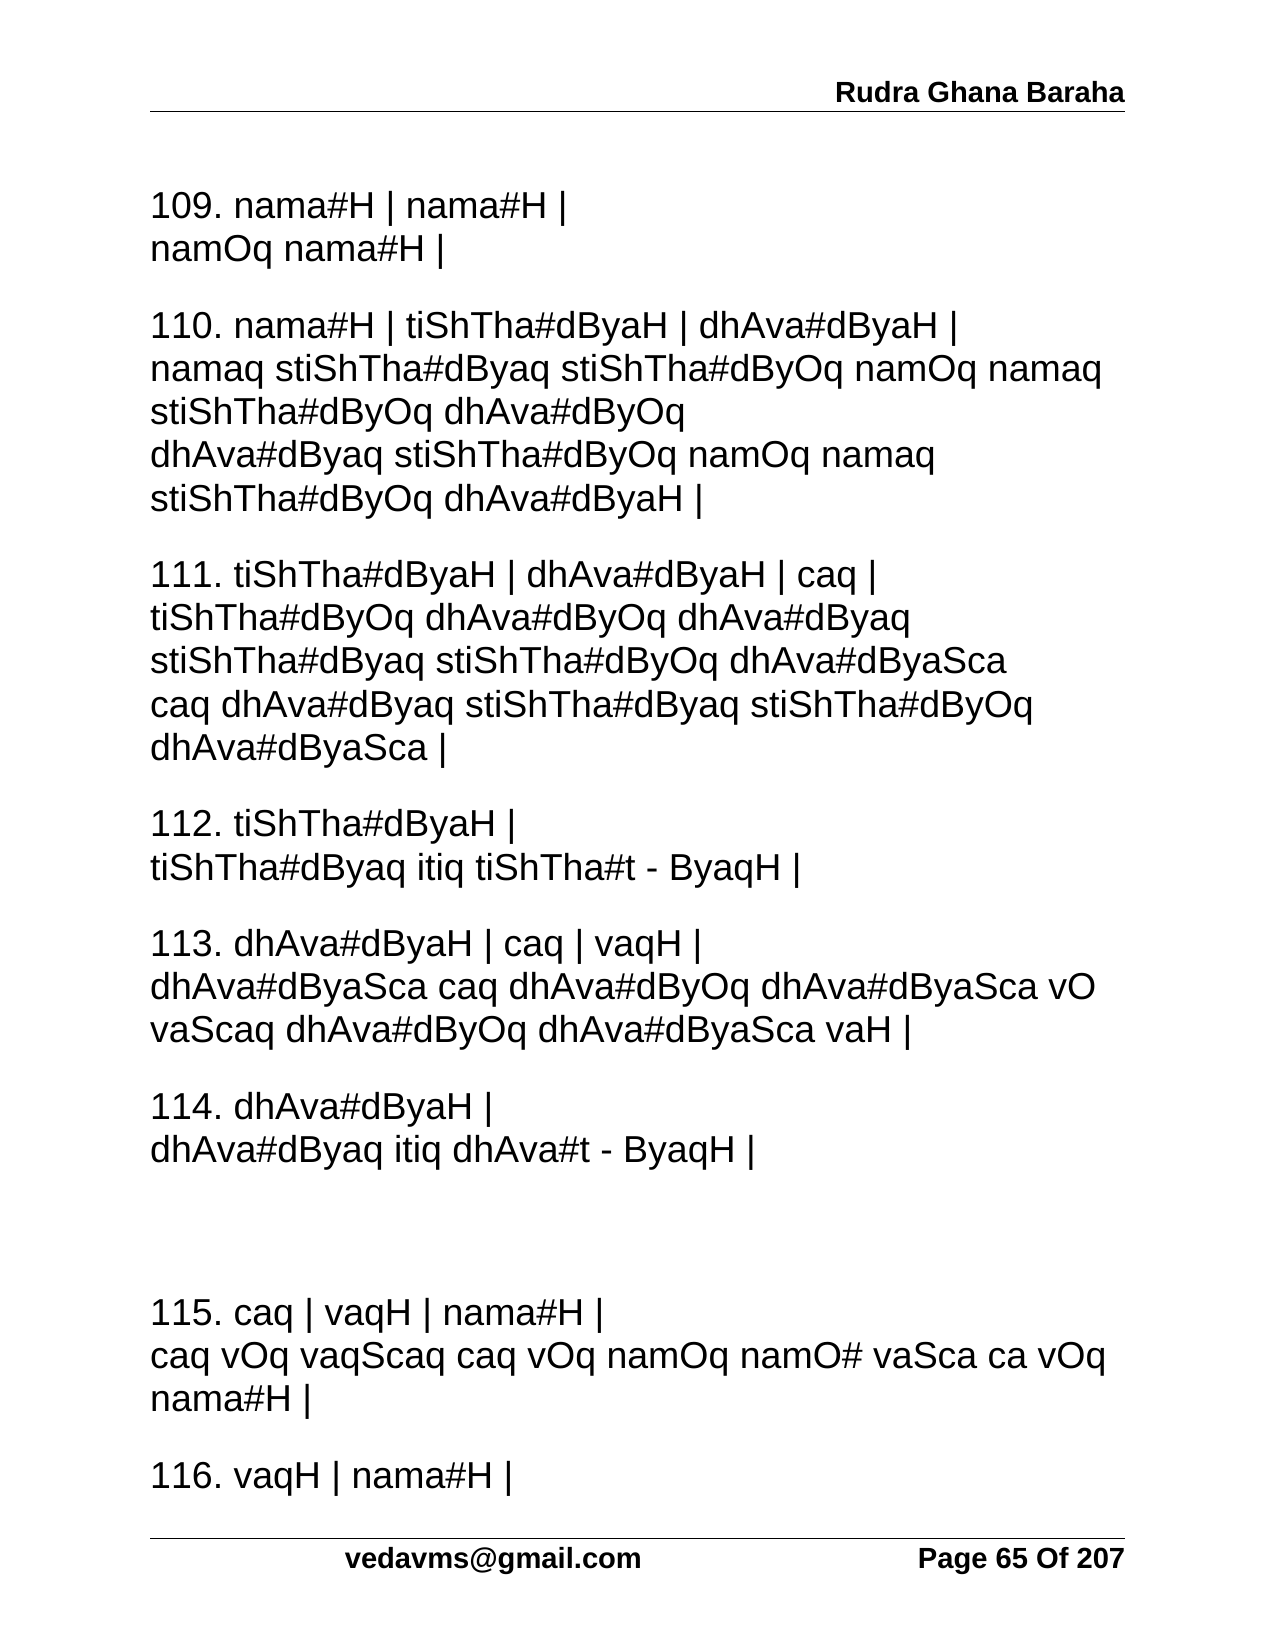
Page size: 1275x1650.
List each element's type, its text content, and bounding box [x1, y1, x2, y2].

text namOq nama#H | [150, 227, 1125, 270]
text caq vOq vaqScaq caq vOq namOq namO# vaSca ca vOq nama#H | [150, 1333, 1125, 1420]
text 113. dhAva#dByaH | caq | vaqH | [150, 921, 1125, 964]
text dhAva#dByaq stiShTha#dByOq namOq namaq stiShTha#dByOq dhAva#dByaH | [150, 433, 1125, 519]
text tiShTha#dByOq dhAva#dByOq dhAva#dByaq stiShTha#dByaq stiShTha#dByOq dhAva#dByaSca [150, 596, 1125, 682]
text namaq stiShTha#dByaq stiShTha#dByOq namOq namaq stiShTha#dByOq dhAva#dByOq [150, 346, 1125, 433]
text 109. nama#H | nama#H | [150, 183, 1125, 227]
text 116. vaqH | nama#H | [150, 1453, 1125, 1496]
text caq dhAva#dByaq stiShTha#dByaq stiShTha#dByOq dhAva#dByaSca | [150, 682, 1125, 768]
text tiShTha#dByaq itiq tiShTha#t - ByaqH | [150, 845, 1125, 888]
text 111. tiShTha#dByaH | dhAva#dByaH | caq | [150, 552, 1125, 596]
text dhAva#dByaq itiq dhAva#t - ByaqH | [150, 1127, 1125, 1171]
text dhAva#dByaSca caq dhAva#dByOq dhAva#dByaSca vO vaScaq dhAva#dByOq dhAva#dByaSca vaH | [150, 964, 1125, 1051]
text 114. dhAva#dByaH | [150, 1084, 1125, 1127]
text 112. tiShTha#dByaH | [150, 802, 1125, 845]
text 115. caq | vaqH | nama#H | [150, 1290, 1125, 1333]
text 110. nama#H | tiShTha#dByaH | dhAva#dByaH | [150, 303, 1125, 346]
